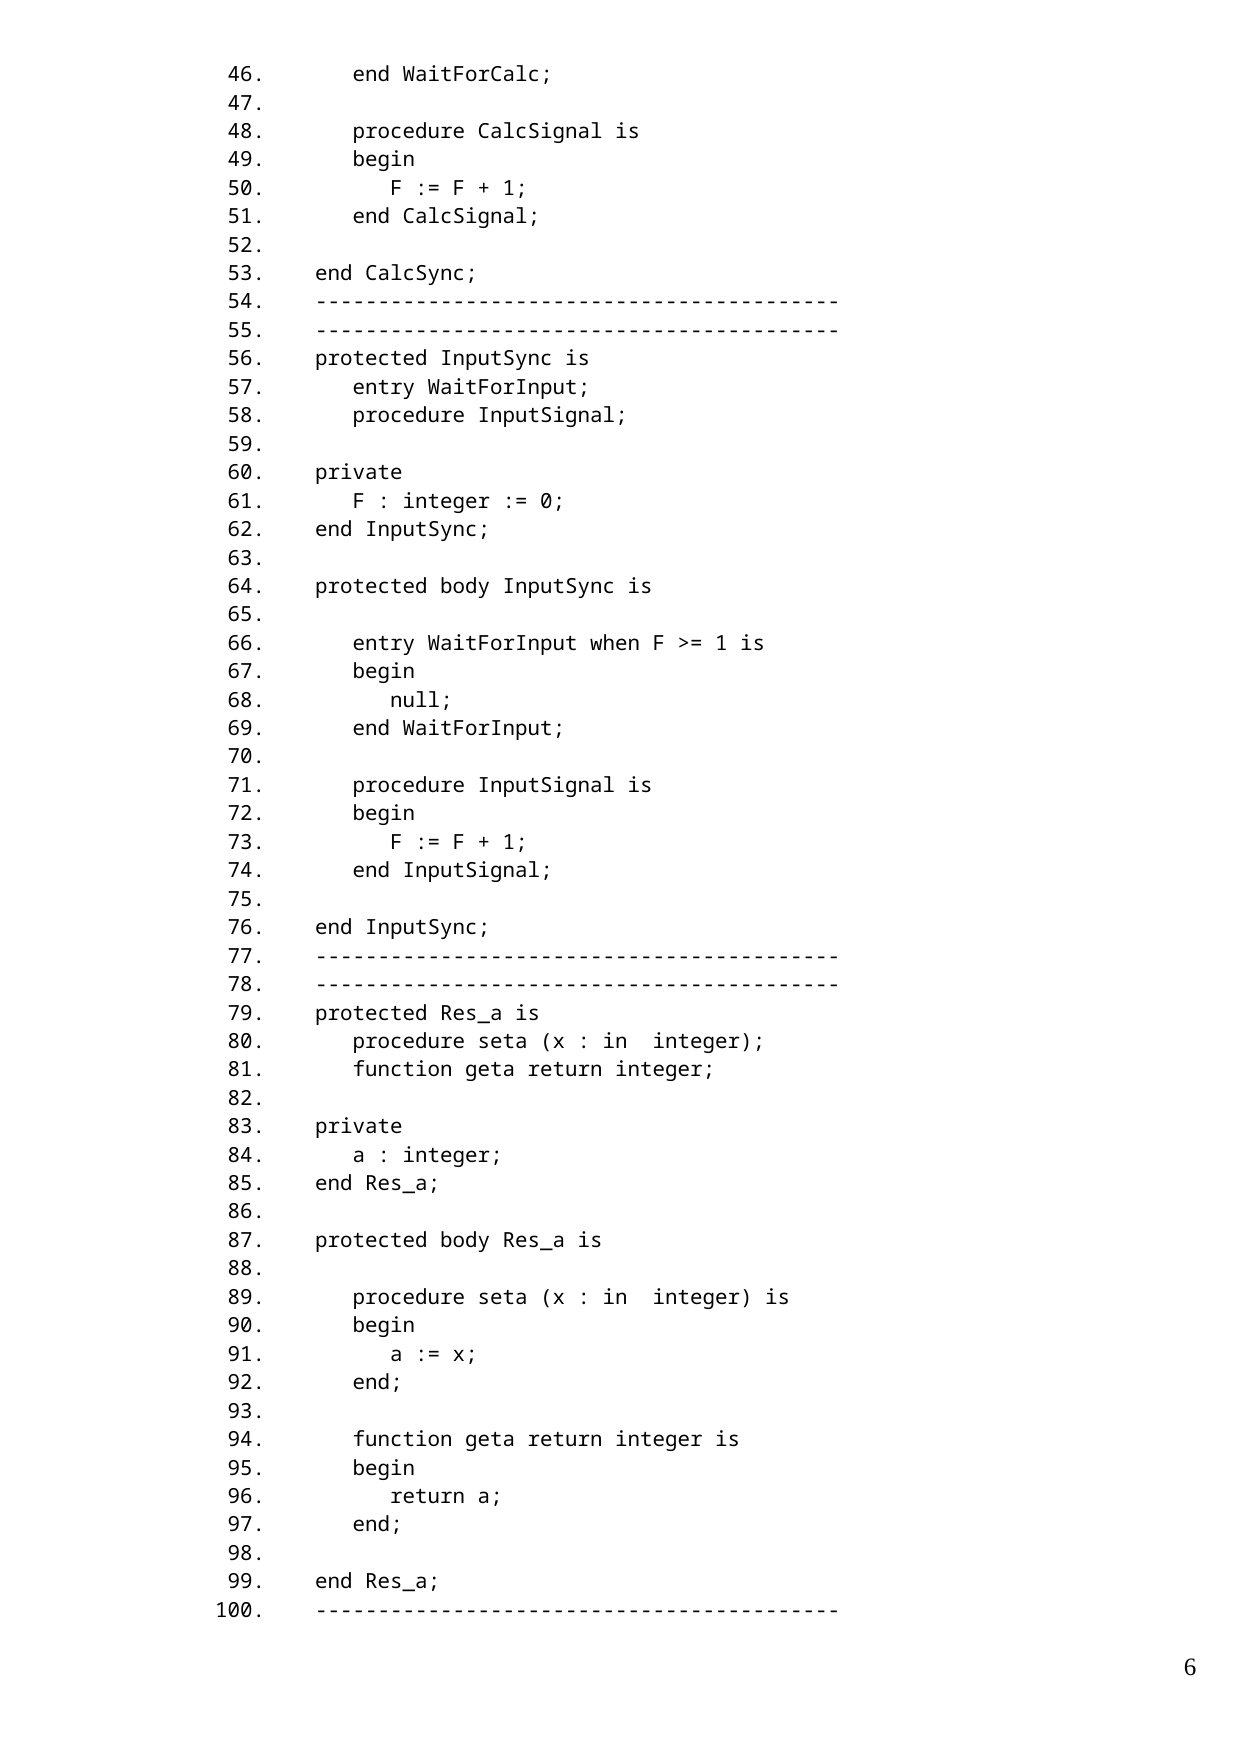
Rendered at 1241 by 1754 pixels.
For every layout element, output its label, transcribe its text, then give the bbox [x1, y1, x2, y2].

text 50. F := F + 1; [177, 173, 1196, 201]
text 63. [177, 543, 1196, 571]
text 48. procedure CalcSignal is [177, 116, 1196, 144]
text 68. null; [177, 685, 1196, 713]
text 75. [177, 884, 1196, 912]
text 77. ------------------------------------------ [177, 941, 1196, 969]
text 56. protected InputSync is [177, 343, 1196, 372]
text 84. a : integer; [177, 1140, 1196, 1168]
text 66. entry WaitForInput when F >= 1 is [177, 628, 1196, 656]
text 52. [177, 230, 1196, 258]
text 81. function geta return integer; [177, 1054, 1196, 1083]
text 47. [177, 88, 1196, 116]
text 92. end; [177, 1367, 1196, 1396]
text 64. protected body InputSync is [177, 571, 1196, 599]
text 91. a := x; [177, 1339, 1196, 1367]
text 54. ------------------------------------------ [177, 287, 1196, 315]
text 58. procedure InputSignal; [177, 400, 1196, 429]
text 82. [177, 1083, 1196, 1111]
text 67. begin [177, 656, 1196, 685]
text 72. begin [177, 798, 1196, 827]
text 53. end CalcSync; [177, 258, 1196, 287]
text 94. function geta return integer is [177, 1424, 1196, 1453]
text 85. end Res_a; [177, 1168, 1196, 1197]
text 62. end InputSync; [177, 514, 1196, 543]
text 46. end WaitForCalc; [177, 59, 1196, 88]
text 57. entry WaitForInput; [177, 372, 1196, 400]
text 70. [177, 742, 1196, 770]
text 89. procedure seta (x : in integer) is [177, 1282, 1196, 1310]
text 69. end WaitForInput; [177, 713, 1196, 742]
text 97. end; [177, 1509, 1196, 1538]
text 60. private [177, 457, 1196, 486]
text 71. procedure InputSignal is [177, 770, 1196, 798]
text 76. end InputSync; [177, 912, 1196, 941]
text 49. begin [177, 144, 1196, 173]
text 93. [177, 1396, 1196, 1424]
text 79. protected Res_a is [177, 998, 1196, 1026]
text 99. end Res_a; [177, 1566, 1196, 1595]
text 98. [177, 1538, 1196, 1566]
text 51. end CalcSignal; [177, 201, 1196, 230]
text 65. [177, 599, 1196, 628]
text 86. [177, 1197, 1196, 1225]
text 100. ------------------------------------------ [177, 1595, 1196, 1623]
text 55. ------------------------------------------ [177, 315, 1196, 343]
text 83. private [177, 1111, 1196, 1140]
text 74. end InputSignal; [177, 855, 1196, 884]
text 78. ------------------------------------------ [177, 969, 1196, 998]
text 95. begin [177, 1453, 1196, 1481]
text 88. [177, 1253, 1196, 1282]
text 87. protected body Res_a is [177, 1225, 1196, 1253]
text 59. [177, 429, 1196, 457]
text 73. F := F + 1; [177, 827, 1196, 855]
text 80. procedure seta (x : in integer); [177, 1026, 1196, 1054]
text 90. begin [177, 1310, 1196, 1339]
text 61. F : integer := 0; [177, 486, 1196, 514]
text 96. return a; [177, 1481, 1196, 1509]
